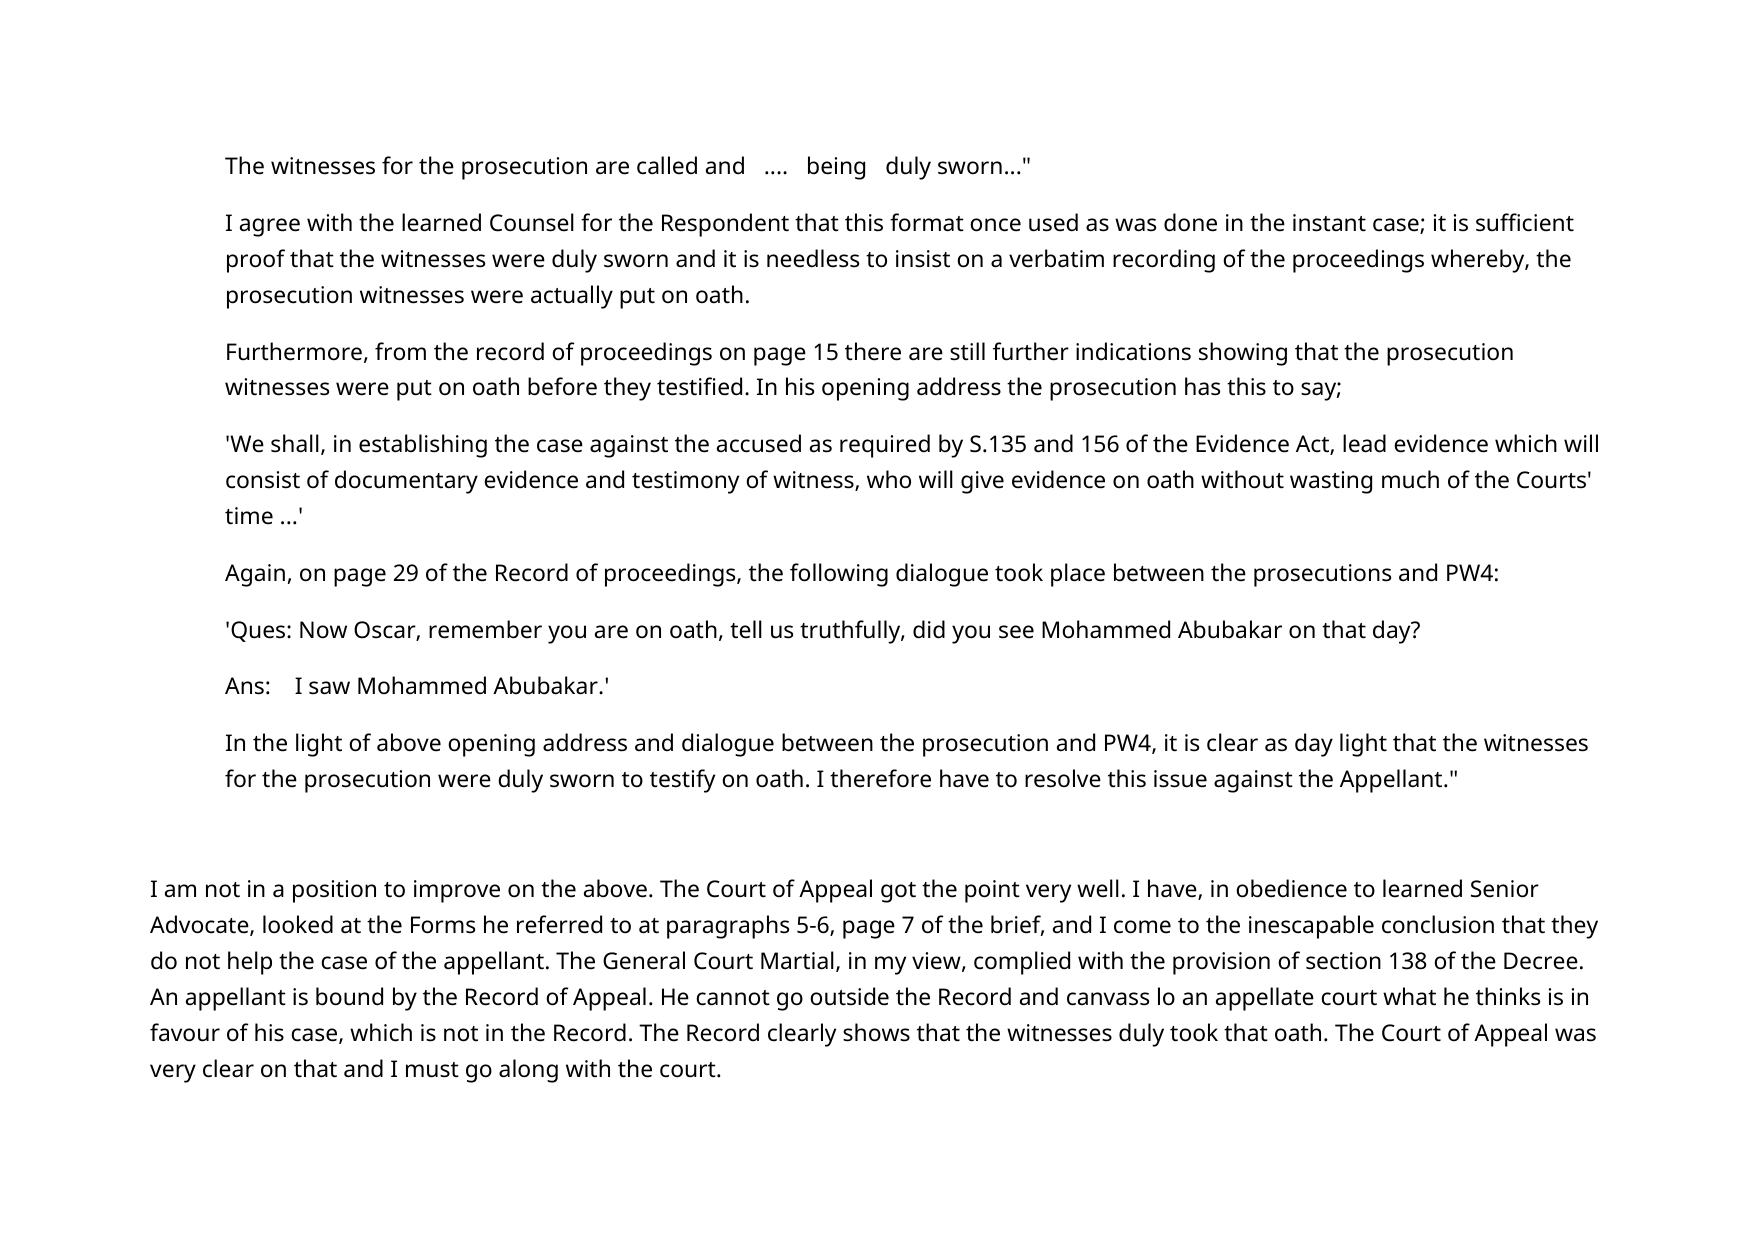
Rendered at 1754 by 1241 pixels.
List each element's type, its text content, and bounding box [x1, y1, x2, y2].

text Ans: I saw Mohammed Abubakar.' [225, 670, 1604, 702]
text Furthermore, from the record of proceedings on page 15 there are still further indications showing that the prosecution witnesses were put on oath before they testified. In his opening address the prosecution has this to say; [225, 335, 1604, 403]
text In the light of above opening address and dialogue between the prosecution and PW4, it is clear as day light that the witnesses for the prosecution were duly sworn to testify on oath. I therefore have to resolve this issue against the Appellant." [225, 727, 1604, 794]
text Again, on page 29 of the Record of proceedings, the following dialogue took place between the prosecutions and PW4: [225, 557, 1604, 588]
text I agree with the learned Counsel for the Respondent that this format once used as was done in the instant case; it is sufficient proof that the witnesses were duly sworn and it is needless to insist on a verbatim recording of the proceedings whereby, the prosecution witnesses were actually put on oath. [225, 207, 1604, 310]
text The witnesses for the prosecution are called and .... being duly sworn..." [225, 150, 1604, 181]
text 'We shall, in establishing the case against the accused as required by S.135 and 156 of the Evidence Act, lead evidence which will consist of documentary evidence and testimony of witness, who will give evidence on oath without wasting much of the Courts' time ...' [225, 428, 1604, 531]
text 'Ques: Now Oscar, remember you are on oath, tell us truthfully, did you see Mohammed Abubakar on that day? [225, 613, 1604, 645]
text I am not in a position to improve on the above. The Court of Appeal got the point very well. I have, in obedience to learned Senior Advocate, looked at the Forms he referred to at paragraphs 5-6, page 7 of the brief, and I come to the inescapable conclusion that they do not help the case of the appellant. The General Court Martial, in my view, complied with the provision of section 138 of the Decree. An appellant is bound by the Record of Appeal. He cannot go outside the Record and canvass lo an appellate court what he thinks is in favour of his case, which is not in the Record. The Record clearly shows that the witnesses duly took that oath. The Court of Appeal was very clear on that and I must go along with the court. [150, 873, 1604, 1084]
